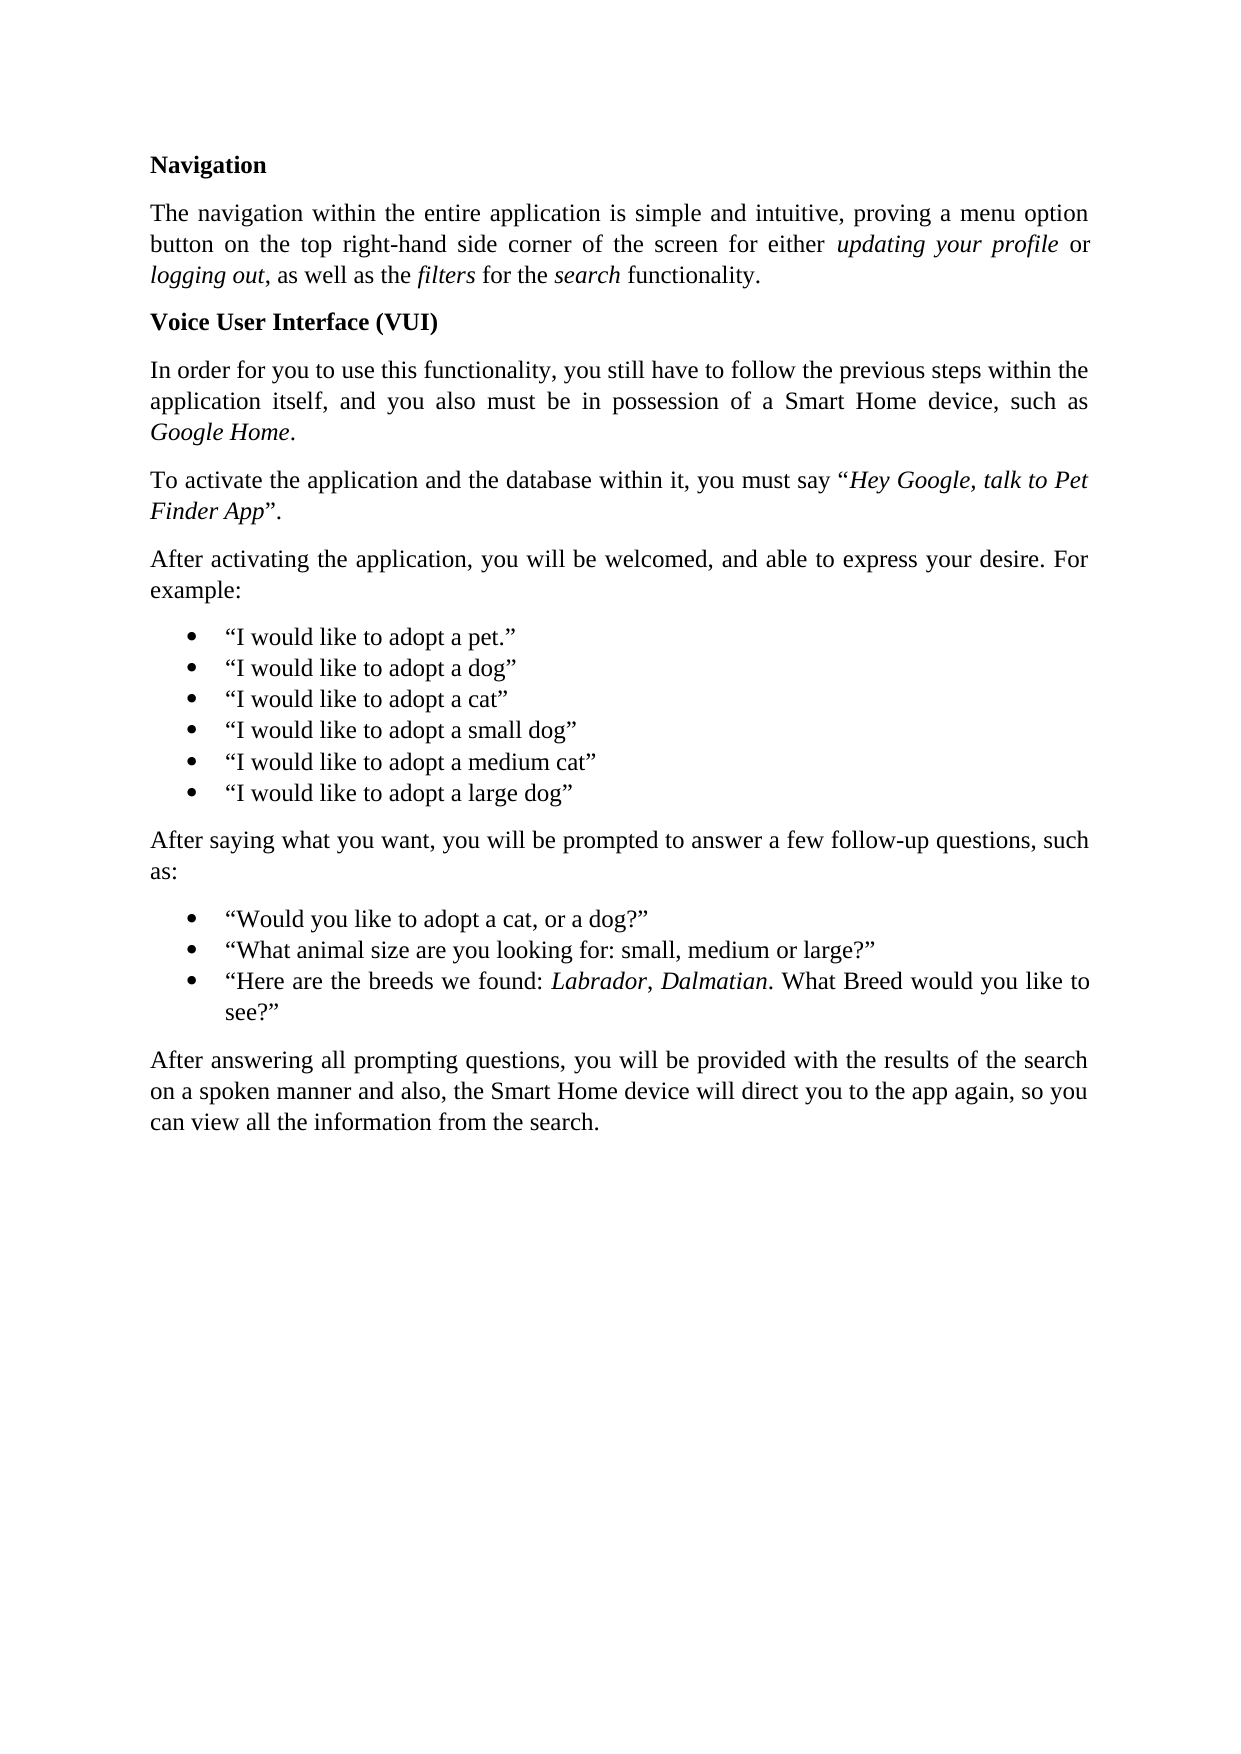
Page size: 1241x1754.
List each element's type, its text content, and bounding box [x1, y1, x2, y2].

text To activate the application and the database within it, you must say “Hey Google, talk to Pet Finder App”. [150, 465, 1090, 525]
list “I would like to adopt a large dog” [187, 778, 1090, 806]
text After activating the application, you will be welcomed, and able to express your desire. For example: [150, 544, 1090, 603]
text Navigation [150, 150, 1090, 179]
list “Would you like to adopt a cat, or a dog?” [187, 904, 1090, 933]
list “Here are the breeds we found: Labrador, Dalmatian. What Breed would you like to see?” [187, 966, 1090, 1026]
list “I would like to adopt a cat” [187, 684, 1090, 713]
list “I would like to adopt a medium cat” [187, 747, 1090, 775]
text In order for you to use this functionality, you still have to follow the previous steps within the application itself, and you also must be in possession of a Smart Home device, such as Google Home. [150, 355, 1090, 446]
list “I would like to adopt a pet.” [187, 622, 1090, 651]
text The navigation within the entire application is simple and intuitive, proving a menu option button on the top right-hand side corner of the screen for either updating your profile or logging out, as well as the filters for the search functionality. [150, 198, 1090, 288]
text After saying what you want, you will be prompted to answer a few follow-up questions, such as: [150, 825, 1090, 885]
text After answering all prompting questions, you will be provided with the results of the search on a spoken manner and also, the Smart Home device will direct you to the app again, so you can view all the information from the search. [150, 1045, 1090, 1136]
text Voice User Interface (VUI) [150, 307, 1090, 336]
list “I would like to adopt a small dog” [187, 716, 1090, 744]
list “I would like to adopt a dog” [187, 653, 1090, 682]
list “What animal size are you looking for: small, medium or large?” [187, 935, 1090, 964]
